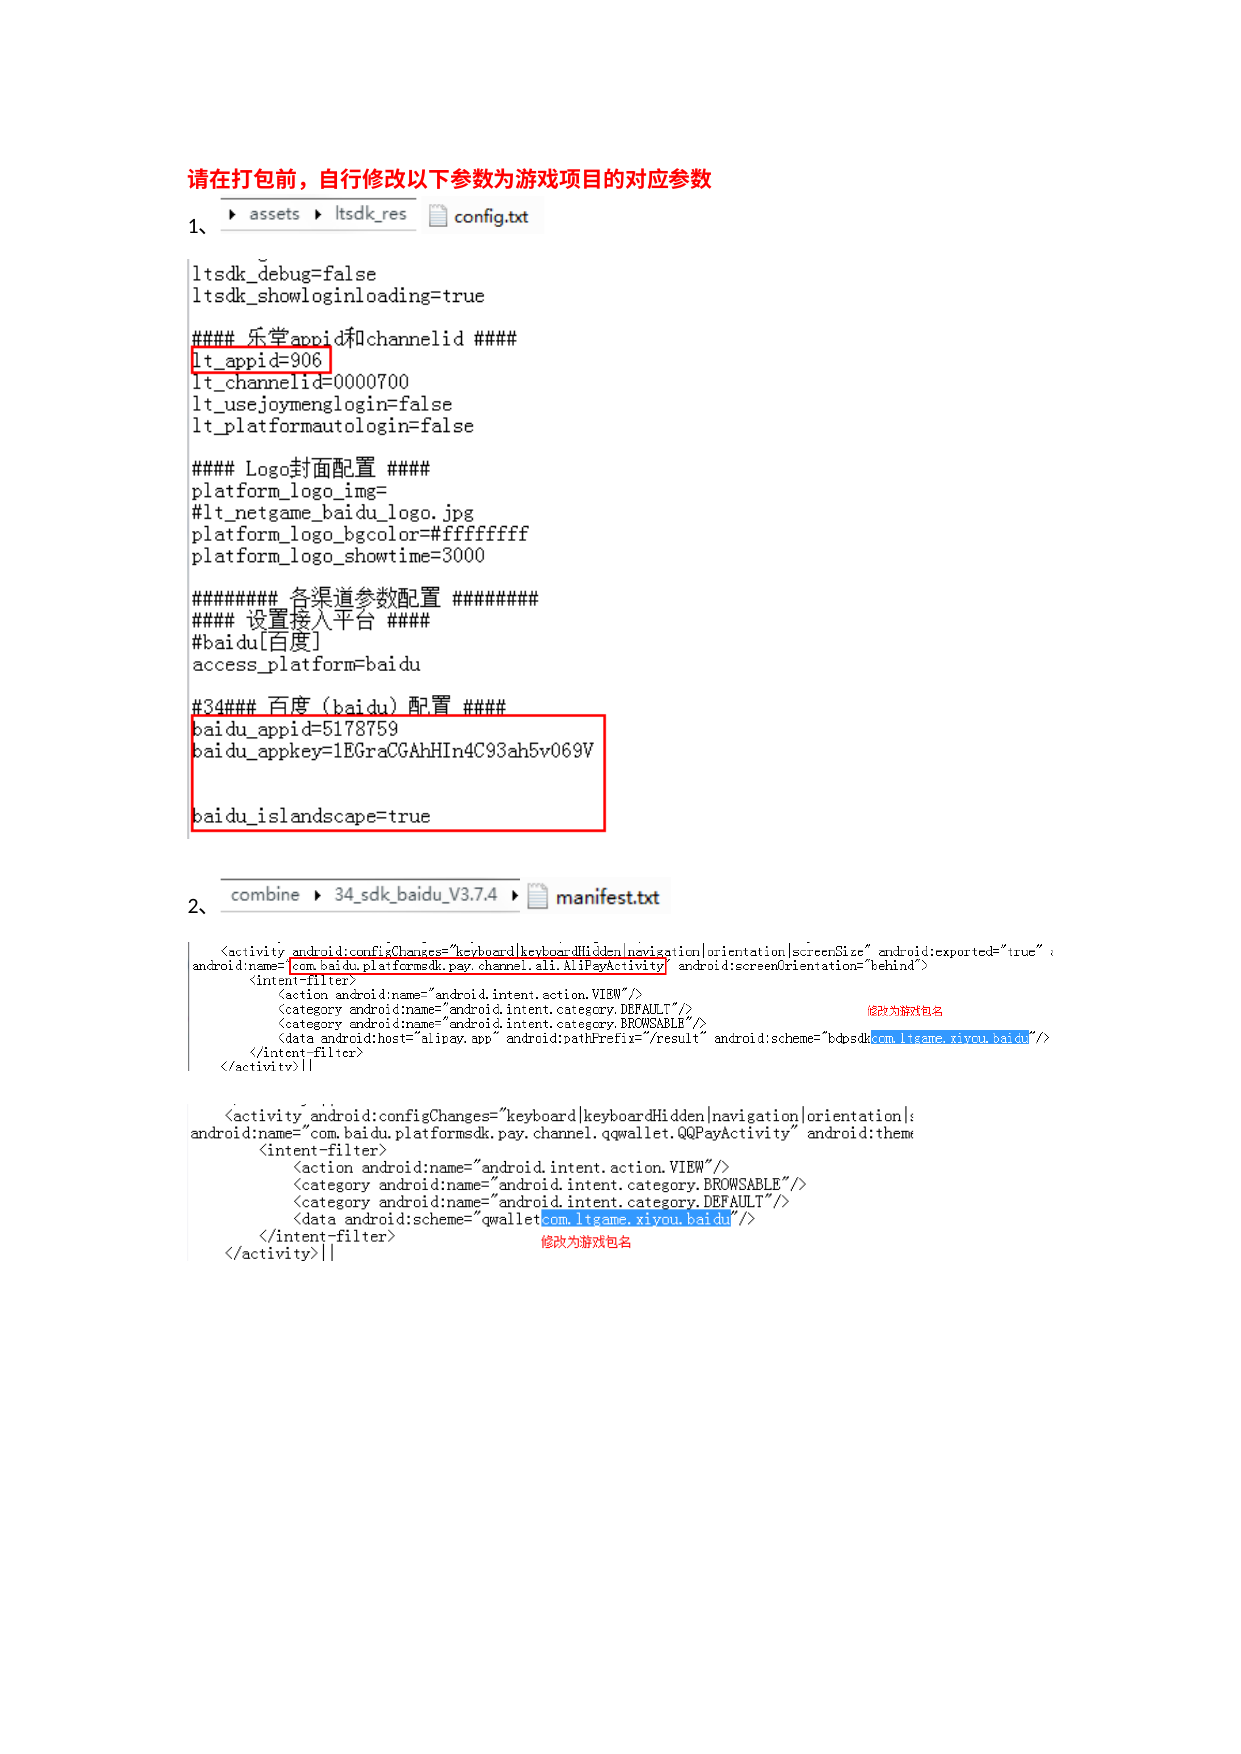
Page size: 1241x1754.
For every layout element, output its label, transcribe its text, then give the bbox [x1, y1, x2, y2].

picture [187, 942, 1053, 1071]
picture [220, 194, 417, 234]
text 1、 [187, 194, 1053, 259]
picture [187, 1104, 914, 1261]
picture [421, 196, 545, 234]
text 请在打包前，自行修改以下参数为游戏项目的对应参数 [187, 162, 1053, 194]
picture [220, 877, 672, 914]
picture [187, 259, 636, 839]
